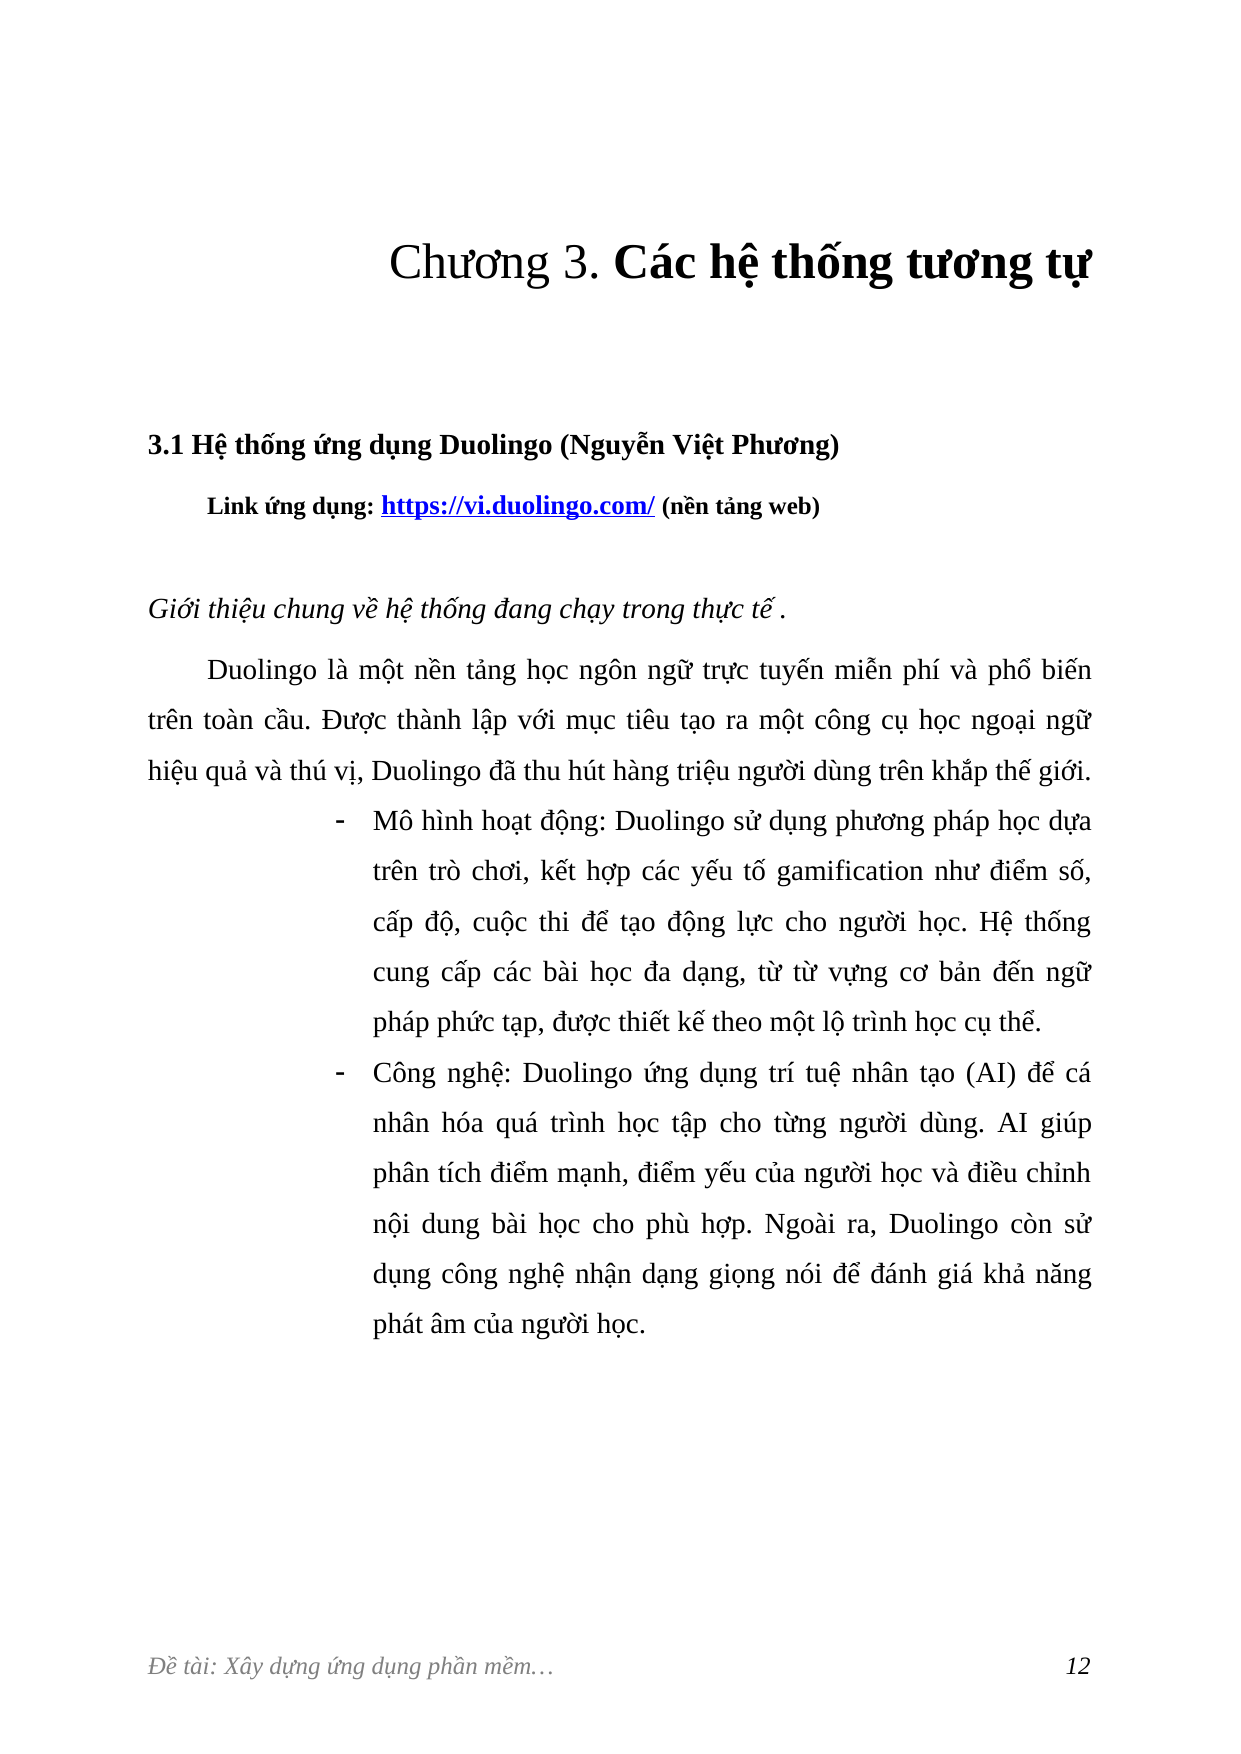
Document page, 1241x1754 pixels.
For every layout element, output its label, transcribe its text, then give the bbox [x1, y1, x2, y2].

subtitle Hệ thống ứng dụng Duolingo (Nguyễn Việt Phương) [148, 418, 1092, 464]
text Link ứng dụng: https://vi.duolingo.com/ (nền tảng web) [148, 489, 1092, 520]
text Duolingo là một nền tảng học ngôn ngữ trực tuyến miễn phí và phổ biến trên toàn cầu. Được thành lập với mục tiêu tạo ra một công cụ học ngoại ngữ hiệu quả và thú vị, Duolingo đã thu hút hàng triệu người dùng trên khắp thế giới. [148, 652, 1092, 786]
subtitle Các hệ thống tương tự [148, 232, 1092, 289]
text Mô hình hoạt động: Duolingo sử dụng phương pháp học dựa trên trò chơi, kết hợp các yếu tố gamification như điểm số, cấp độ, cuộc thi để tạo động lực cho người học. Hệ thống cung cấp các bài học đa dạng, từ từ vựng cơ bản đến ngữ pháp phức tạp, được thiết kế theo một lộ trình học cụ thể. [335, 803, 1092, 1038]
text Công nghệ: Duolingo ứng dụng trí tuệ nhân tạo (AI) để cá nhân hóa quá trình học tập cho từng người dùng. AI giúp phân tích điểm mạnh, điểm yếu của người học và điều chỉnh nội dung bài học cho phù hợp. Ngoài ra, Duolingo còn sử dụng công nghệ nhận dạng giọng nói để đánh giá khả năng phát âm của người học. [335, 1055, 1092, 1340]
subtitle Giới thiệu chung về hệ thống đang chạy trong thực tế . [148, 586, 1092, 627]
